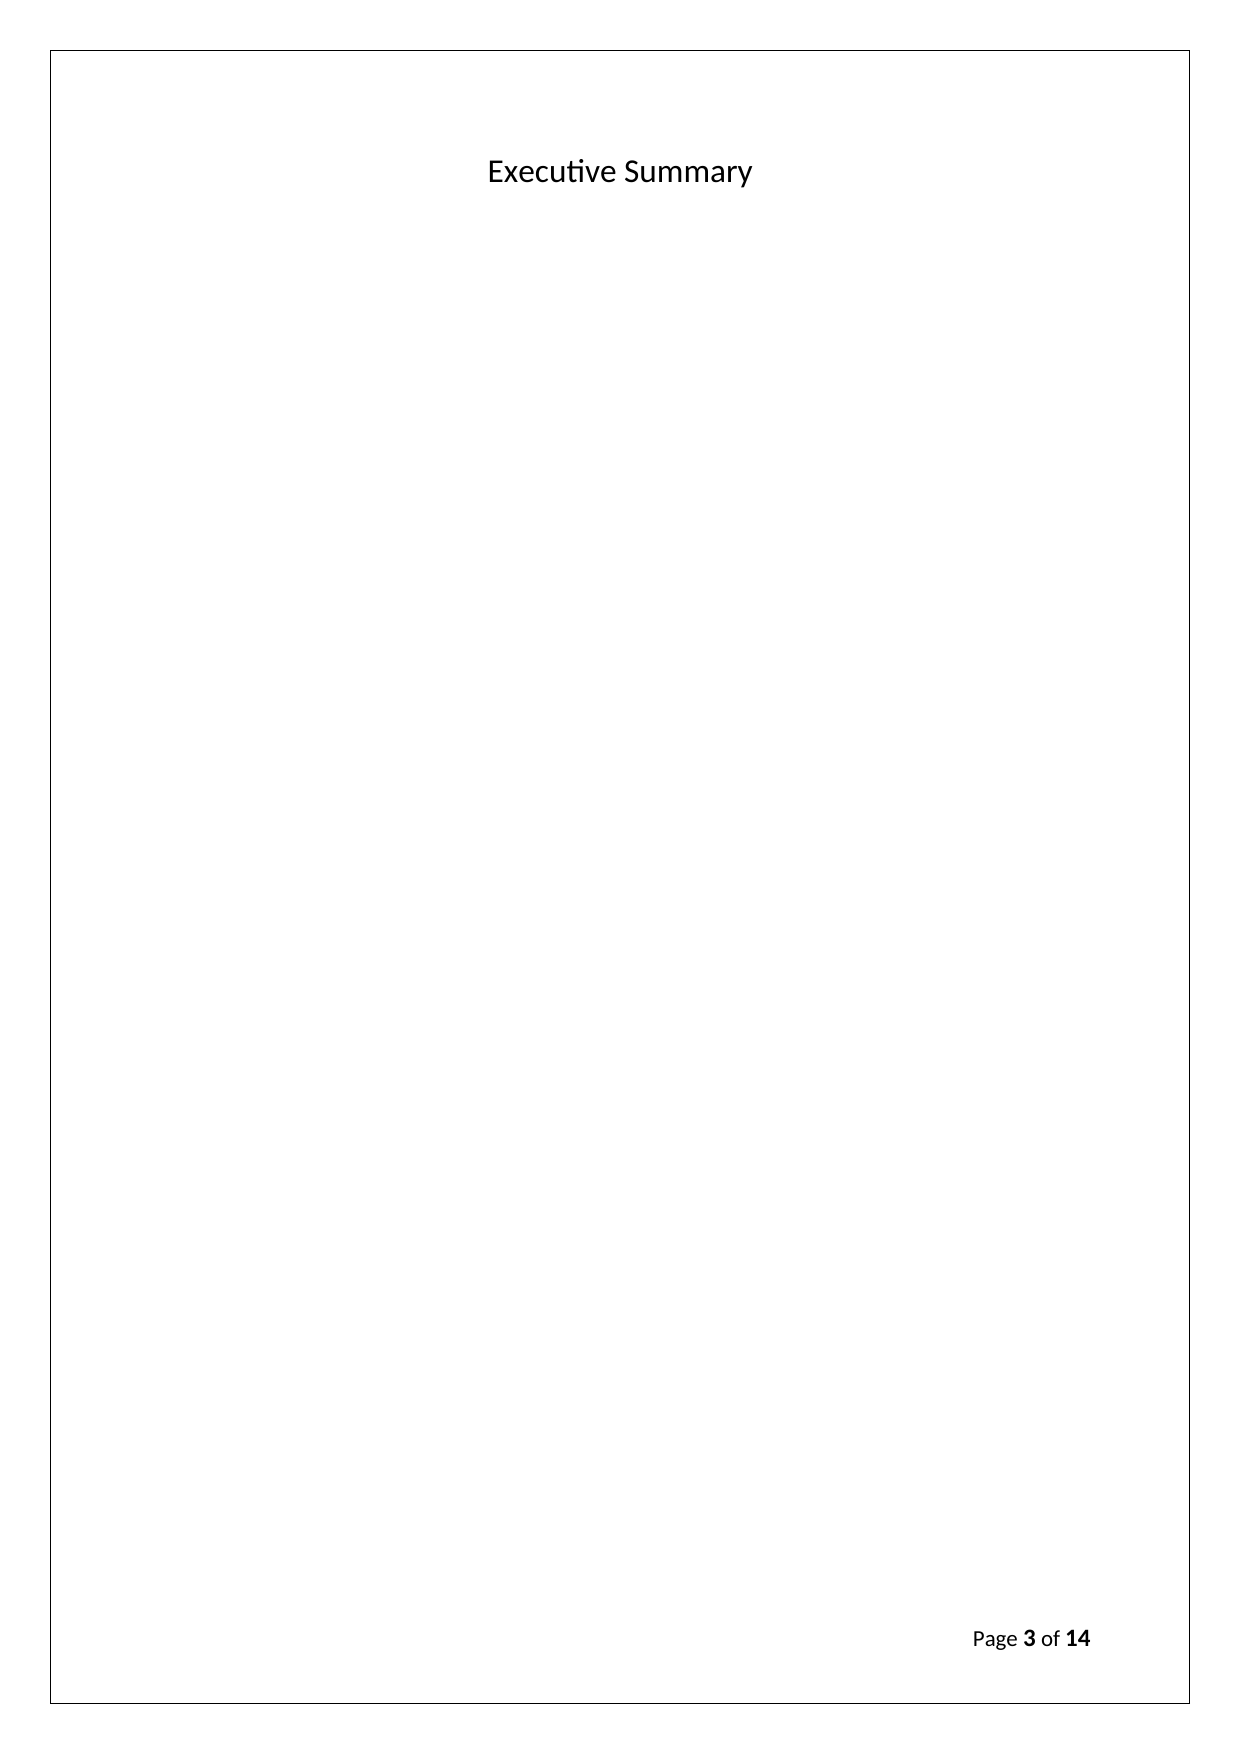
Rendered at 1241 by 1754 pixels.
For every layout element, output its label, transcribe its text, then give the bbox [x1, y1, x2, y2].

text Executive Summary [150, 150, 1090, 191]
